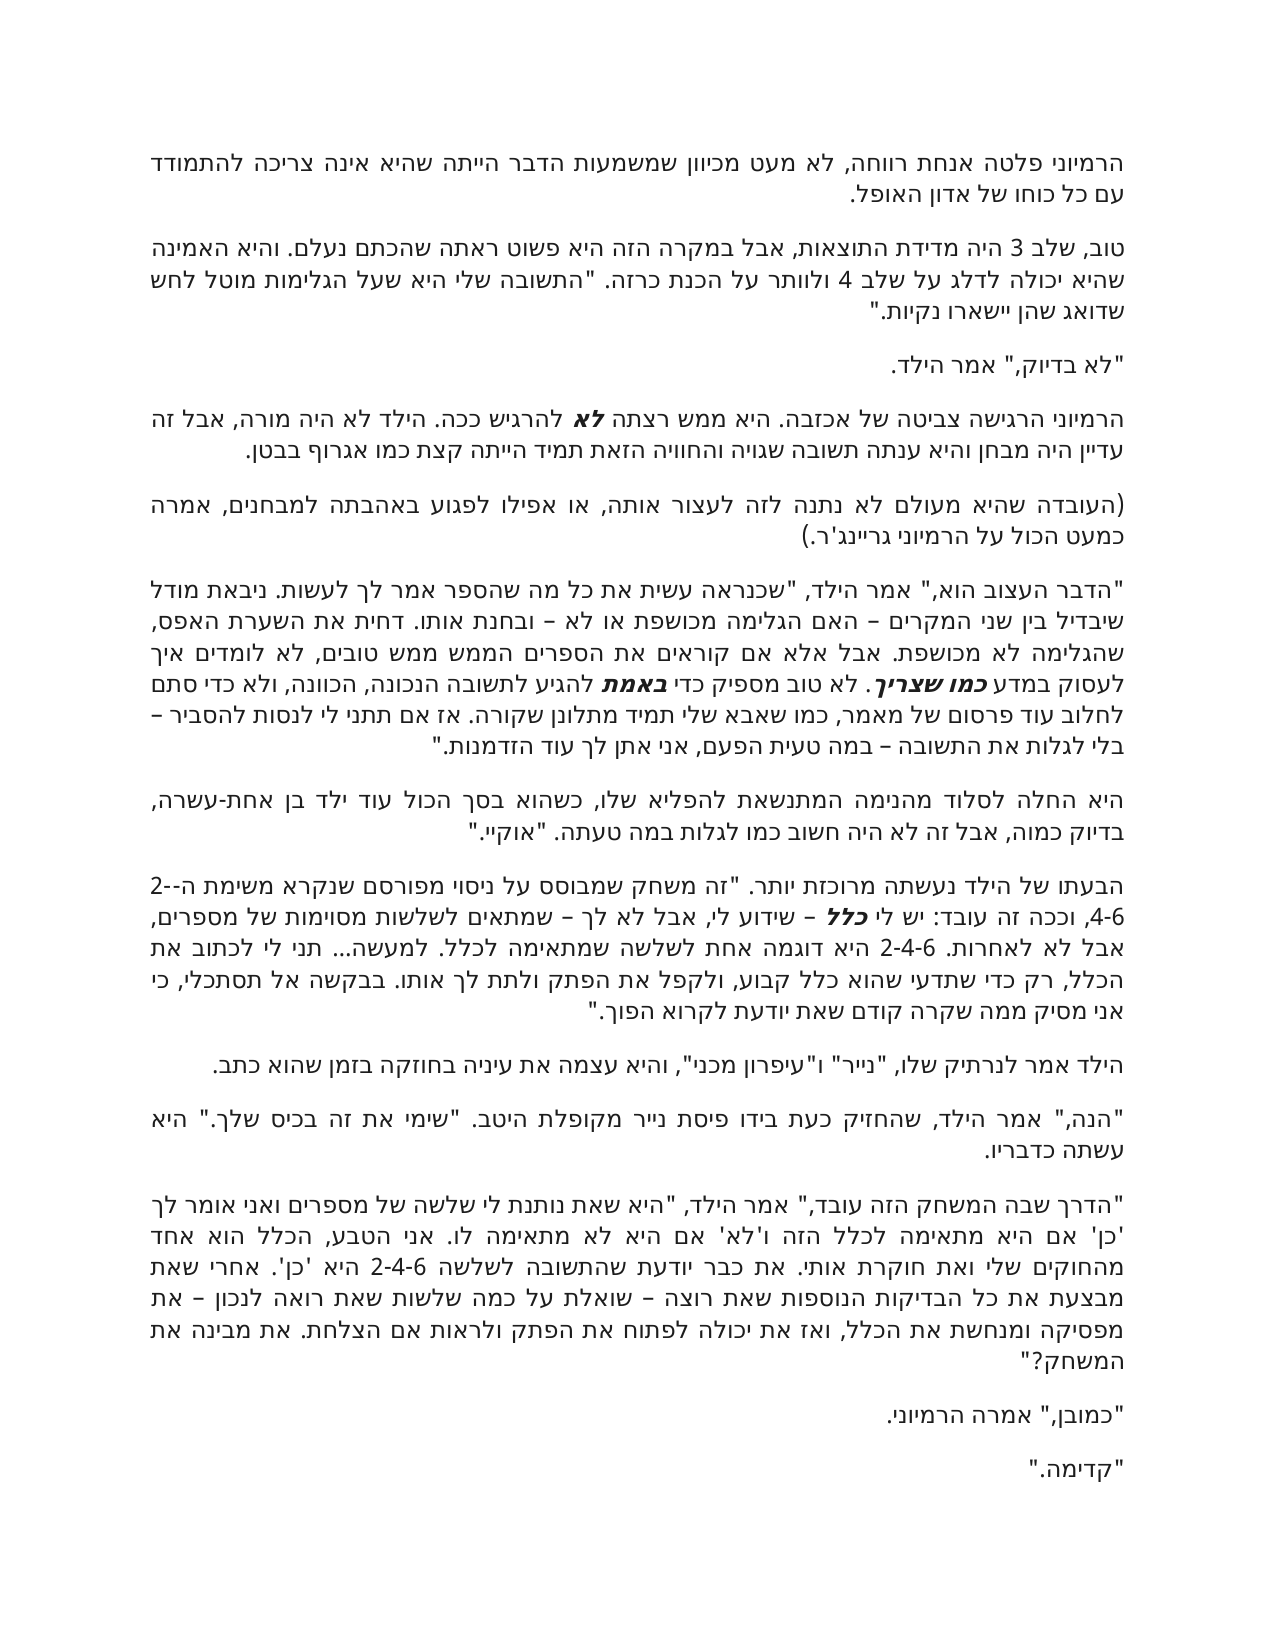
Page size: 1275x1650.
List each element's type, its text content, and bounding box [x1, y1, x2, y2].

text טוב, שלב 3 היה מדידת התוצאות, אבל במקרה הזה היא פשוט ראתה שהכתם נעלם. והיא האמינה שהיא יכולה לדלג על שלב 4 ולוותר על הכנת כרזה. "התשובה שלי היא שעל הגלימות מוטל לחש שדואג שהן יישארו נקיות." [150, 235, 1125, 329]
text הילד אמר לנרתיק שלו, "נייר" ו"עיפרון מכני", והיא עצמה את עיניה בחוזקה בזמן שהוא כתב. [150, 1052, 1125, 1083]
text "קדימה." [150, 1456, 1125, 1487]
text היא החלה לסלוד מהנימה המתנשאת להפליא שלו, כשהוא בסך הכול עוד ילד בן אחת-עשרה, בדיוק כמוה, אבל זה לא היה חשוב כמו לגלות במה טעתה. "אוקיי." [150, 787, 1125, 850]
text "לא בדיוק," אמר הילד. [150, 352, 1125, 383]
text "הדרך שבה המשחק הזה עובד," אמר הילד, "היא שאת נותנת לי שלשה של מספרים ואני אומר לך 'כן' אם היא מתאימה לכלל הזה ו'לא' אם היא לא מתאימה לו. אני הטבע, הכלל הוא אחד מהחוקים שלי ואת חוקרת אותי. את כבר יודעת שהתשובה לשלשה 2-4-6 היא 'כן'. אחרי שאת מבצעת את כל הבדיקות הנוספות שאת רוצה – שואלת על כמה שלשות שאת רואה לנכון – את מפסיקה ומנחשת את הכלל, ואז את יכולה לפתוח את הפתק ולראות אם הצלחת. את מבינה את המשחק?" [150, 1192, 1125, 1379]
text "הנה," אמר הילד, שהחזיק כעת בידו פיסת נייר מקופלת היטב. "שימי את זה בכיס שלך." היא עשתה כדבריו. [150, 1106, 1125, 1169]
text הרמיוני פלטה אנחת רווחה, לא מעט מכיוון שמשמעות הדבר הייתה שהיא אינה צריכה להתמודד עם כל כוחו של אדון האופל. [150, 150, 1125, 212]
text "הדבר העצוב הוא," אמר הילד, "שכנראה עשית את כל מה שהספר אמר לך לעשות. ניבאת מודל שיבדיל בין שני המקרים – האם הגלימה מכושפת או לא – ובחנת אותו. דחית את השערת האפס, שהגלימה לא מכושפת. אבל אלא אם קוראים את הספרים הממש ממש טובים, לא לומדים איך לעסוק במדע כמו שצריך. לא טוב מספיק כדי באמת להגיע לתשובה הנכונה, הכוונה, ולא כדי סתם לחלוב עוד פרסום של מאמר, כמו שאבא שלי תמיד מתלונן שקורה. אז אם תתני לי לנסות להסביר – בלי לגלות את התשובה – במה טעית הפעם, אני אתן לך עוד הזדמנות." [150, 577, 1125, 764]
text הרמיוני הרגישה צביטה של אכזבה. היא ממש רצתה לא להרגיש ככה. הילד לא היה מורה, אבל זה עדיין היה מבחן והיא ענתה תשובה שגויה והחוויה הזאת תמיד הייתה קצת כמו אגרוף בבטן. [150, 406, 1125, 469]
text (העובדה שהיא מעולם לא נתנה לזה לעצור אותה, או אפילו לפגוע באהבתה למבחנים, אמרה כמעט הכול על הרמיוני גריינג'ר.) [150, 492, 1125, 554]
text "כמובן," אמרה הרמיוני. [150, 1402, 1125, 1433]
text הבעתו של הילד נעשתה מרוכזת יותר. "זה משחק שמבוסס על ניסוי מפורסם שנקרא משימת ה-2-4-6, וככה זה עובד: יש לי כלל – שידוע לי, אבל לא לך – שמתאים לשלשות מסוימות של מספרים, אבל לא לאחרות. 2-4-6 היא דוגמה אחת לשלשה שמתאימה לכלל. למעשה… תני לי לכתוב את הכלל, רק כדי שתדעי שהוא כלל קבוע, ולקפל את הפתק ולתת לך אותו. בבקשה אל תסתכלי, כי אני מסיק ממה שקרה קודם שאת יודעת לקרוא הפוך." [150, 873, 1125, 1029]
